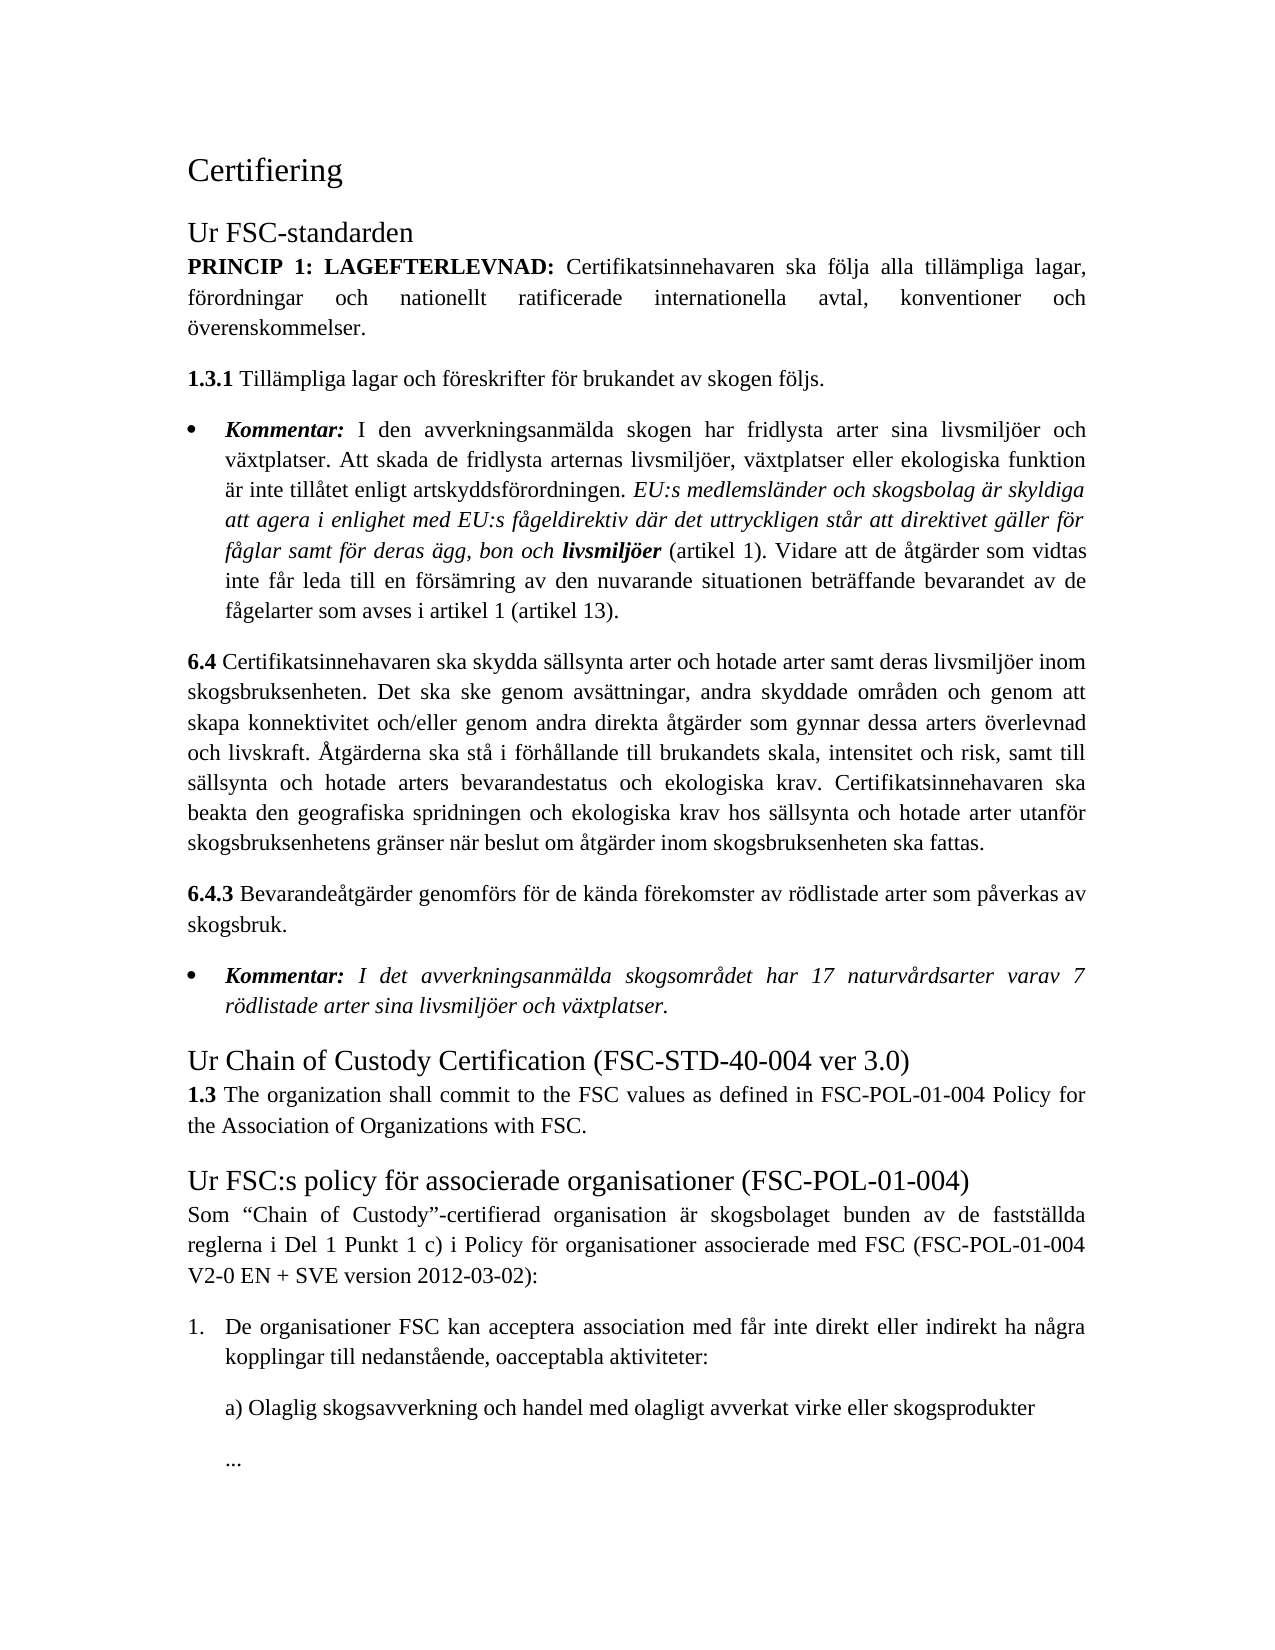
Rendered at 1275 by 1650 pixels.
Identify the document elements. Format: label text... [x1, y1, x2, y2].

text 1.3 The organization shall commit to the FSC values as defined in FSC-POL-01-004 Policy for the Association of Organizations with FSC. [187, 1082, 1087, 1138]
list Kommentar: I den avverkningsanmälda skogen har fridlysta arter sina livsmiljöer och växtplatser. Att skada de fridlysta arternas livsmiljöer, växtplatser eller ekologiska funktion är inte tillåtet enligt artskyddsförordningen. EU:s medlemsländer och skogsbolag är skyldiga att agera i enlighet med EU:s fågeldirektiv där det uttryckligen står att direktivet gäller för fåglar samt för deras ägg, bon och livsmiljöer (artikel 1). Vidare att de åtgärder som vidtas inte får leda till en försämring av den nuvarande situationen beträffande bevarandet av de fågelarter som avses i artikel 1 (artikel 13). [187, 416, 1087, 623]
subtitle Certifiering [187, 150, 1087, 188]
text 6.4.3 Bevarandeåtgärder genomförs för de kända förekomster av rödlistade arter som påverkas av skogsbruk. [187, 881, 1087, 937]
subtitle Ur FSC-standarden [187, 215, 1087, 248]
subtitle Ur FSC:s policy för associerade organisationer (FSC-POL-01-004) [187, 1163, 1087, 1196]
text a) Olaglig skogsavverkning och handel med olagligt avverkat virke eller skogsprodukter [225, 1394, 1087, 1420]
list De organisationer FSC kan acceptera association med får inte direkt eller indirekt ha några kopplingar till nedanstående, oacceptabla aktiviteter: [187, 1313, 1087, 1369]
text PRINCIP 1: LAGEFTERLEVNAD: Certifikatsinnehavaren ska följa alla tillämpliga lagar, förordningar och nationellt ratificerade internationella avtal, konventioner och överenskommelser. [187, 253, 1087, 340]
text Som “Chain of Custody”-certifierad organisation är skogsbolaget bunden av de fastställda reglerna i Del 1 Punkt 1 c) i Policy för organisationer associerade med FSC (FSC-POL-01-004 V2-0 EN + SVE version 2012-03-02): [187, 1201, 1087, 1288]
subtitle Ur Chain of Custody Certification (FSC-STD-40-004 ver 3.0) [187, 1043, 1087, 1077]
list Kommentar: I det avverkningsanmälda skogsområdet har 17 naturvårdsarter varav 7 rödlistade arter sina livsmiljöer och växtplatser. [187, 962, 1087, 1018]
text 6.4 Certifikatsinnehavaren ska skydda sällsynta arter och hotade arter samt deras livsmiljöer inom skogsbruksenheten. Det ska ske genom avsättningar, andra skyddade områden och genom att skapa konnektivitet och/eller genom andra direkta åtgärder som gynnar dessa arters överlevnad och livskraft. Åtgärderna ska stå i förhållande till brukandets skala, intensitet och risk, samt till sällsynta och hotade arters bevarandestatus och ekologiska krav. Certifikatsinnehavaren ska beakta den geografiska spridningen och ekologiska krav hos sällsynta och hotade arter utanför skogsbruksenhetens gränser när beslut om åtgärder inom skogsbruksenheten ska fattas. [187, 648, 1087, 856]
text ... [225, 1445, 1087, 1471]
text 1.3.1 Tillämpliga lagar och föreskrifter för brukandet av skogen följs. [187, 365, 1087, 391]
